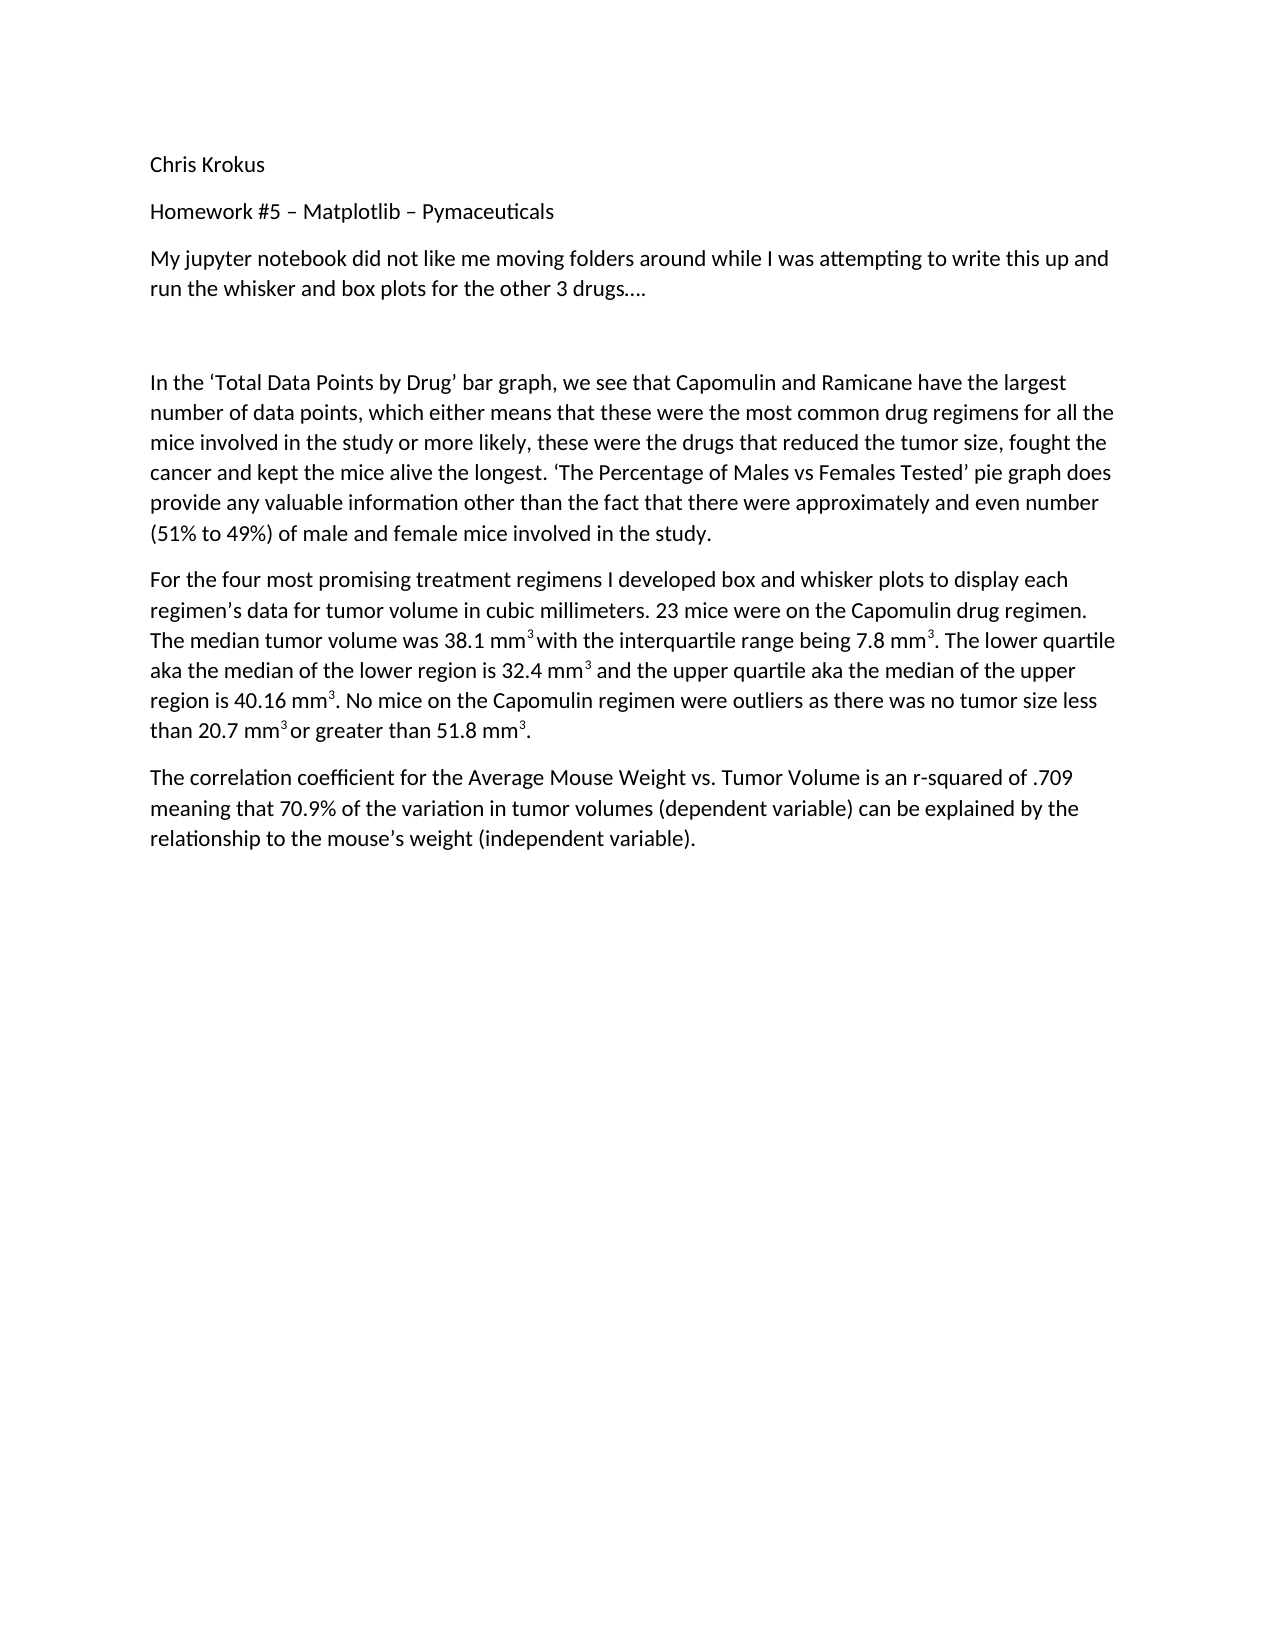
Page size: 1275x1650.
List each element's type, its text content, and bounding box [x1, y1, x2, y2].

text Chris Krokus [150, 150, 1125, 178]
text The correlation coefficient for the Average Mouse Weight vs. Tumor Volume is an r-squared of .709 meaning that 70.9% of the variation in tumor volumes (dependent variable) can be explained by the relationship to the mouse’s weight (independent variable). [150, 763, 1125, 852]
text For the four most promising treatment regimens I developed box and whisker plots to display each regimen’s data for tumor volume in cubic millimeters. 23 mice were on the Capomulin drug regimen. The median tumor volume was 38.1 mm3 with the interquartile range being 7.8 mm3. The lower quartile aka the median of the lower region is 32.4 mm3 and the upper quartile aka the median of the upper region is 40.16 mm3. No mice on the Capomulin regimen were outliers as there was no tumor size less than 20.7 mm3 or greater than 51.8 mm3. [150, 566, 1125, 745]
text Homework #5 – Matplotlib – Pymaceuticals [150, 197, 1125, 225]
text My jupyter notebook did not like me moving folders around while I was attempting to write this up and run the whisker and box plots for the other 3 drugs…. [150, 244, 1125, 302]
text In the ‘Total Data Points by Drug’ bar graph, we see that Capomulin and Ramicane have the largest number of data points, which either means that these were the most common drug regimens for all the mice involved in the study or more likely, these were the drugs that reduced the tumor size, fought the cancer and kept the mice alive the longest. ‘The Percentage of Males vs Females Tested’ pie graph does provide any valuable information other than the fact that there were approximately and even number (51% to 49%) of male and female mice involved in the study. [150, 368, 1125, 547]
